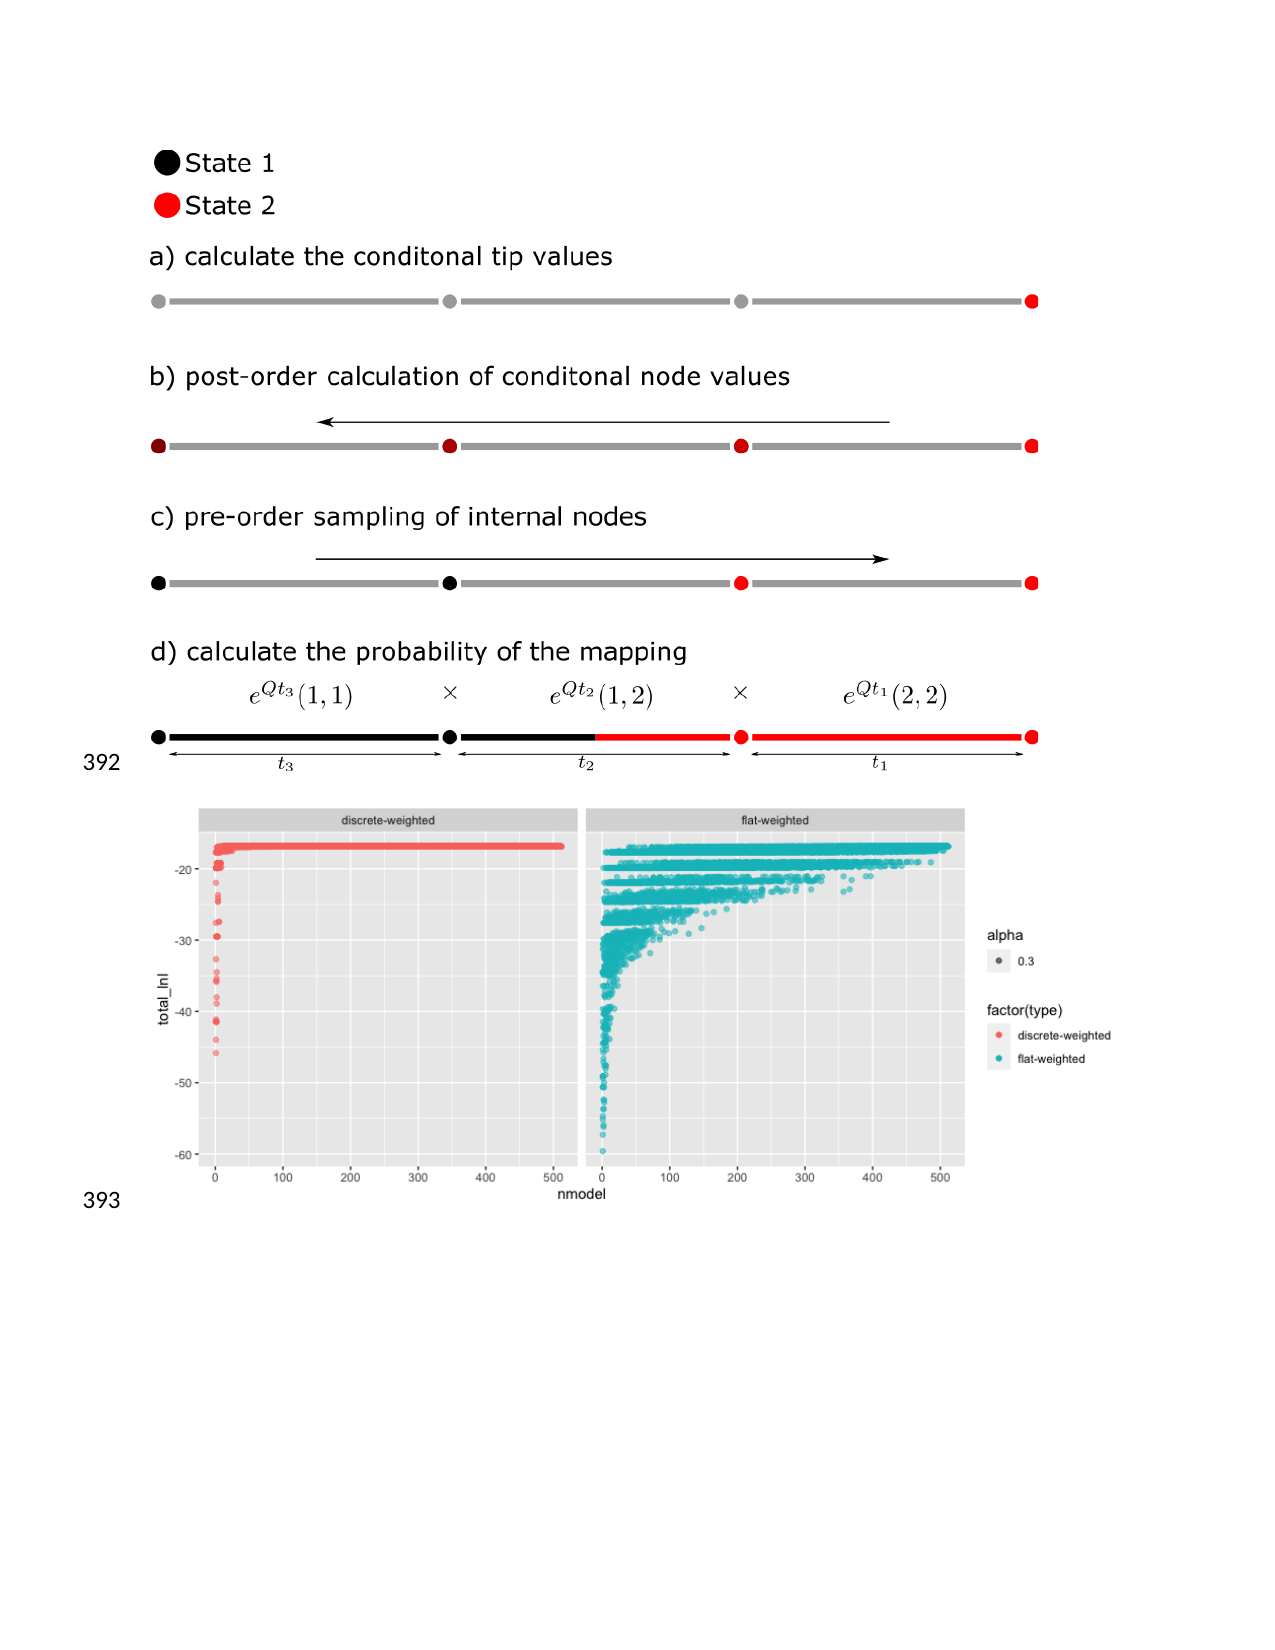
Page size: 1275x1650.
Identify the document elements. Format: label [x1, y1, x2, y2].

picture [150, 150, 1039, 771]
picture [150, 801, 1125, 1209]
